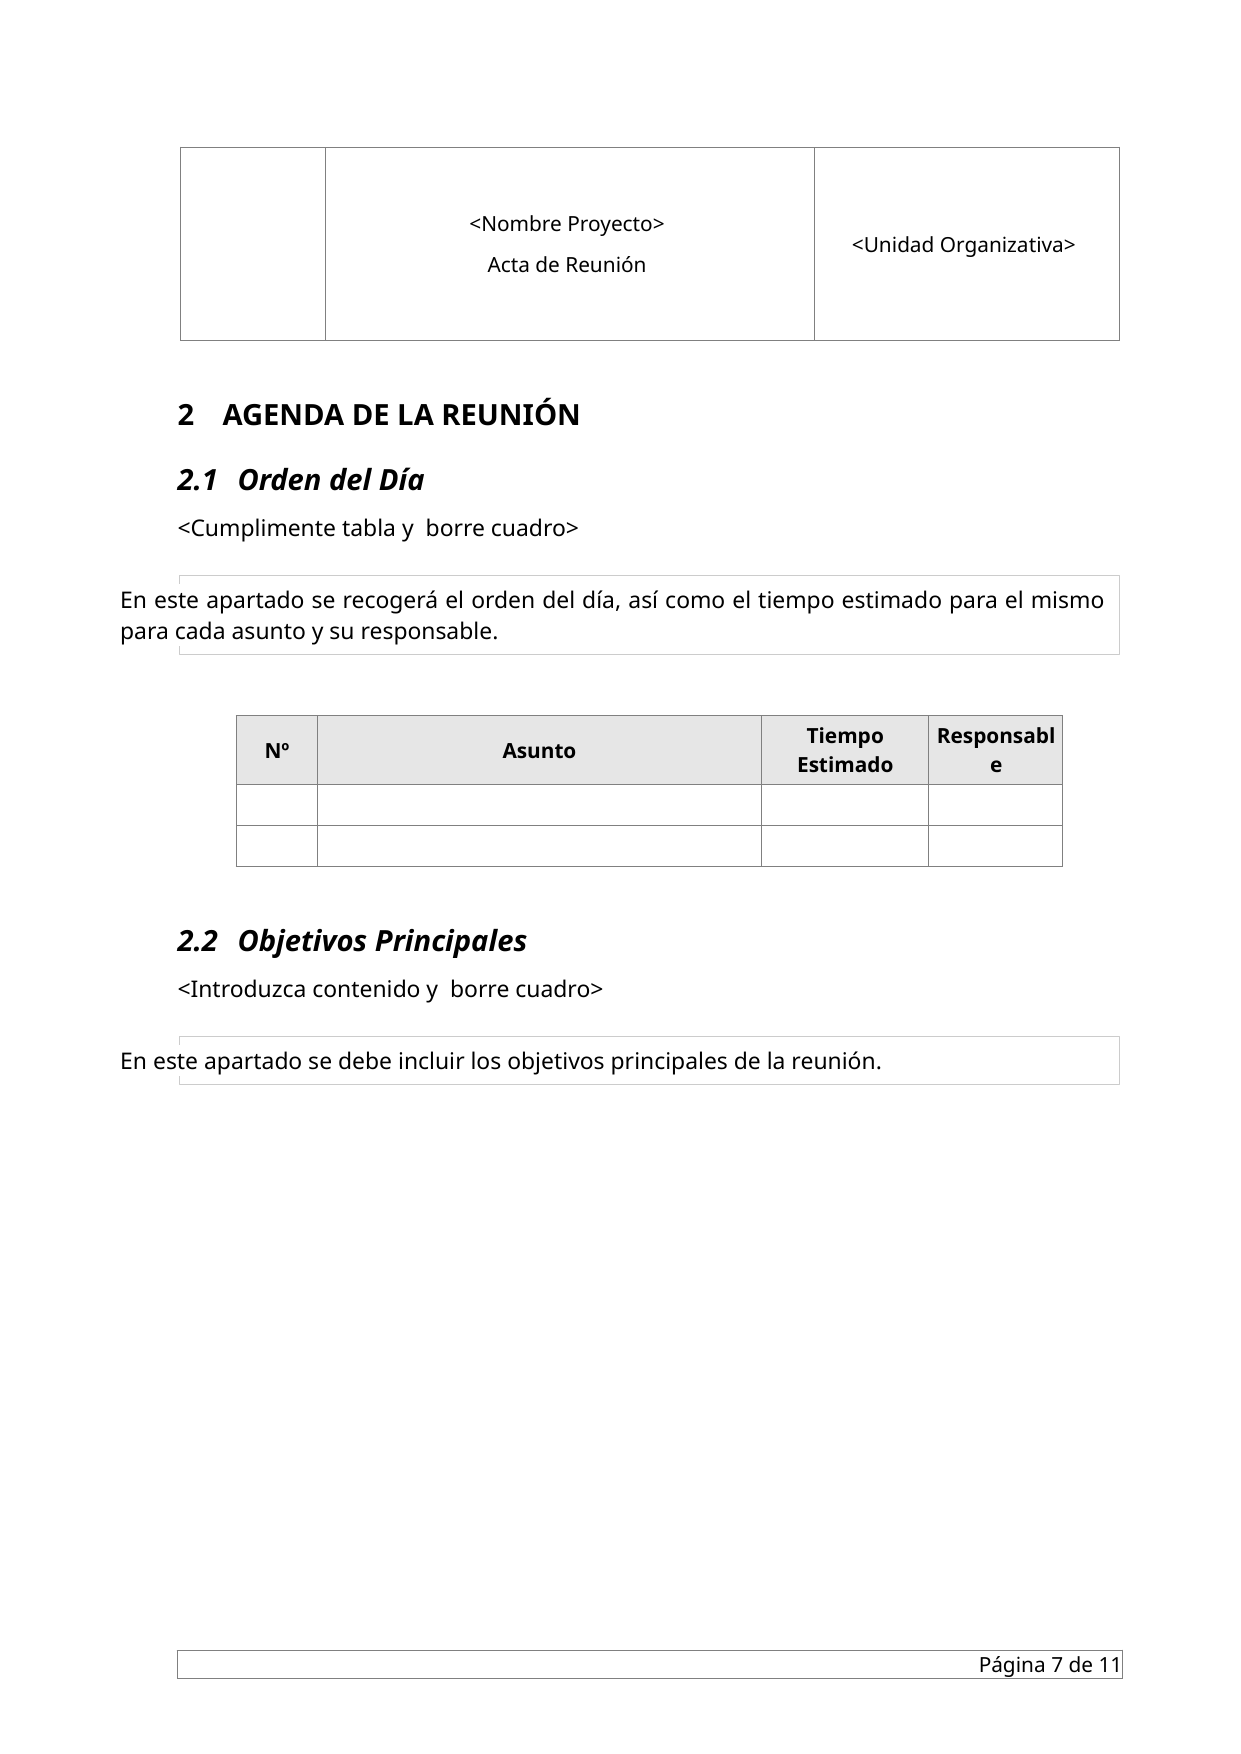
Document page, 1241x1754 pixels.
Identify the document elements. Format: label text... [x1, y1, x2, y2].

table_header Nº [237, 716, 317, 784]
subtitle AGENDA DE LA REUNIÓN [177, 395, 1122, 434]
table_cell [318, 826, 761, 866]
text <Introduzca contenido y borre cuadro> [177, 973, 1122, 1004]
table_cell [929, 785, 1062, 825]
table_cell [762, 826, 928, 866]
table_cell [237, 826, 317, 866]
table_cell [929, 826, 1062, 866]
subtitle Orden del Día [177, 459, 1122, 499]
subtitle Objetivos Principales [177, 921, 1122, 960]
table_cell [318, 785, 761, 825]
text <Cumplimente tabla y borre cuadro> [177, 512, 1122, 543]
table_header Tiempo Estimado [762, 716, 928, 784]
table_cell [762, 785, 928, 825]
table_header Asunto [318, 716, 761, 784]
table_cell [237, 785, 317, 825]
table_header Responsable [929, 716, 1062, 784]
